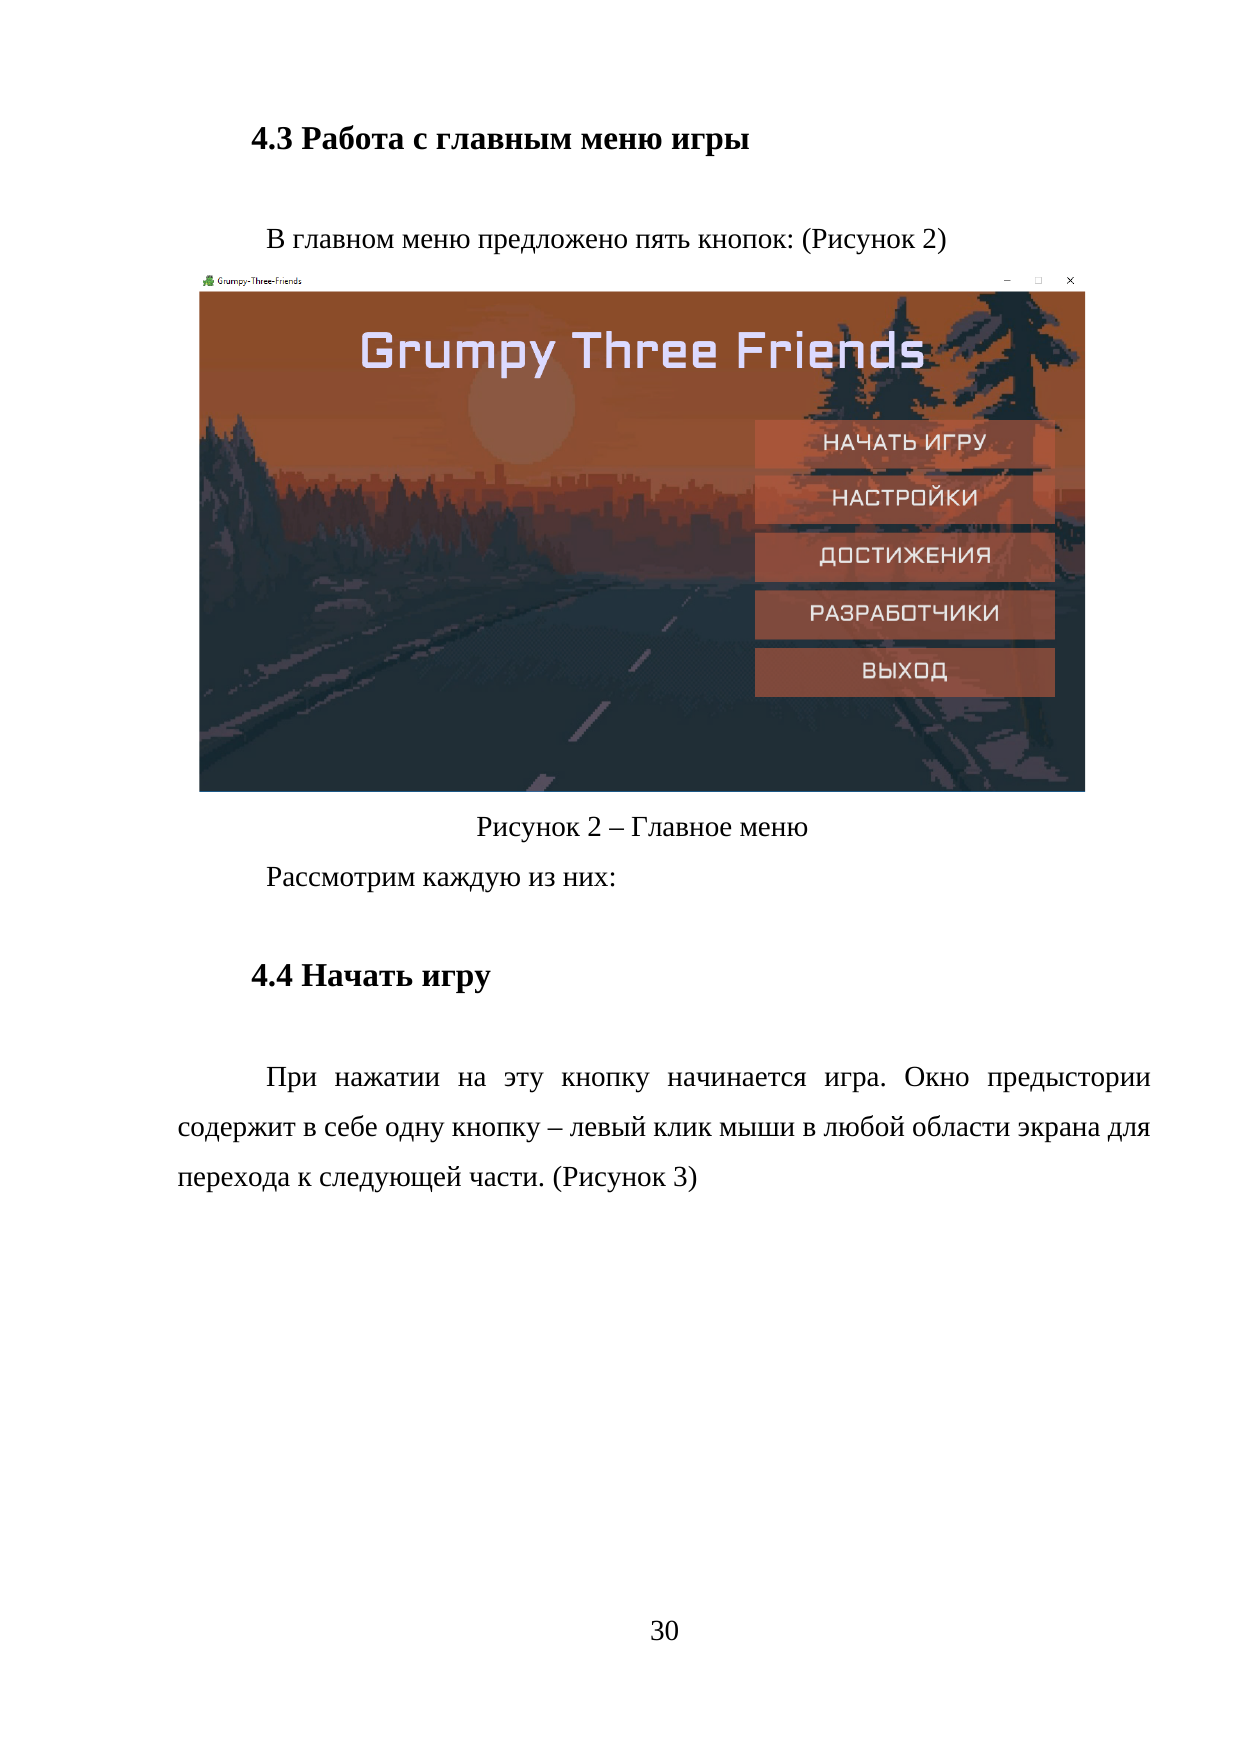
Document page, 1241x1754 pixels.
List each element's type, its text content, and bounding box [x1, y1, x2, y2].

subtitle 4.3 Работа с главным меню игры [177, 118, 1152, 156]
picture [199, 271, 1086, 792]
subtitle 4.4 Начать игру [177, 955, 1152, 994]
text При нажатии на эту кнопку начинается игра. Окно предыстории содержит в себе одну кнопку – левый клик мыши в любой области экрана для перехода к следующей части. (Рисунок 3) [177, 1059, 1152, 1193]
text Рассмотрим каждую из них: [177, 859, 1152, 893]
text В главном меню предложено пять кнопок: (Рисунок 2) [177, 221, 1152, 255]
text Рисунок 2 – Главное меню [133, 809, 1152, 842]
